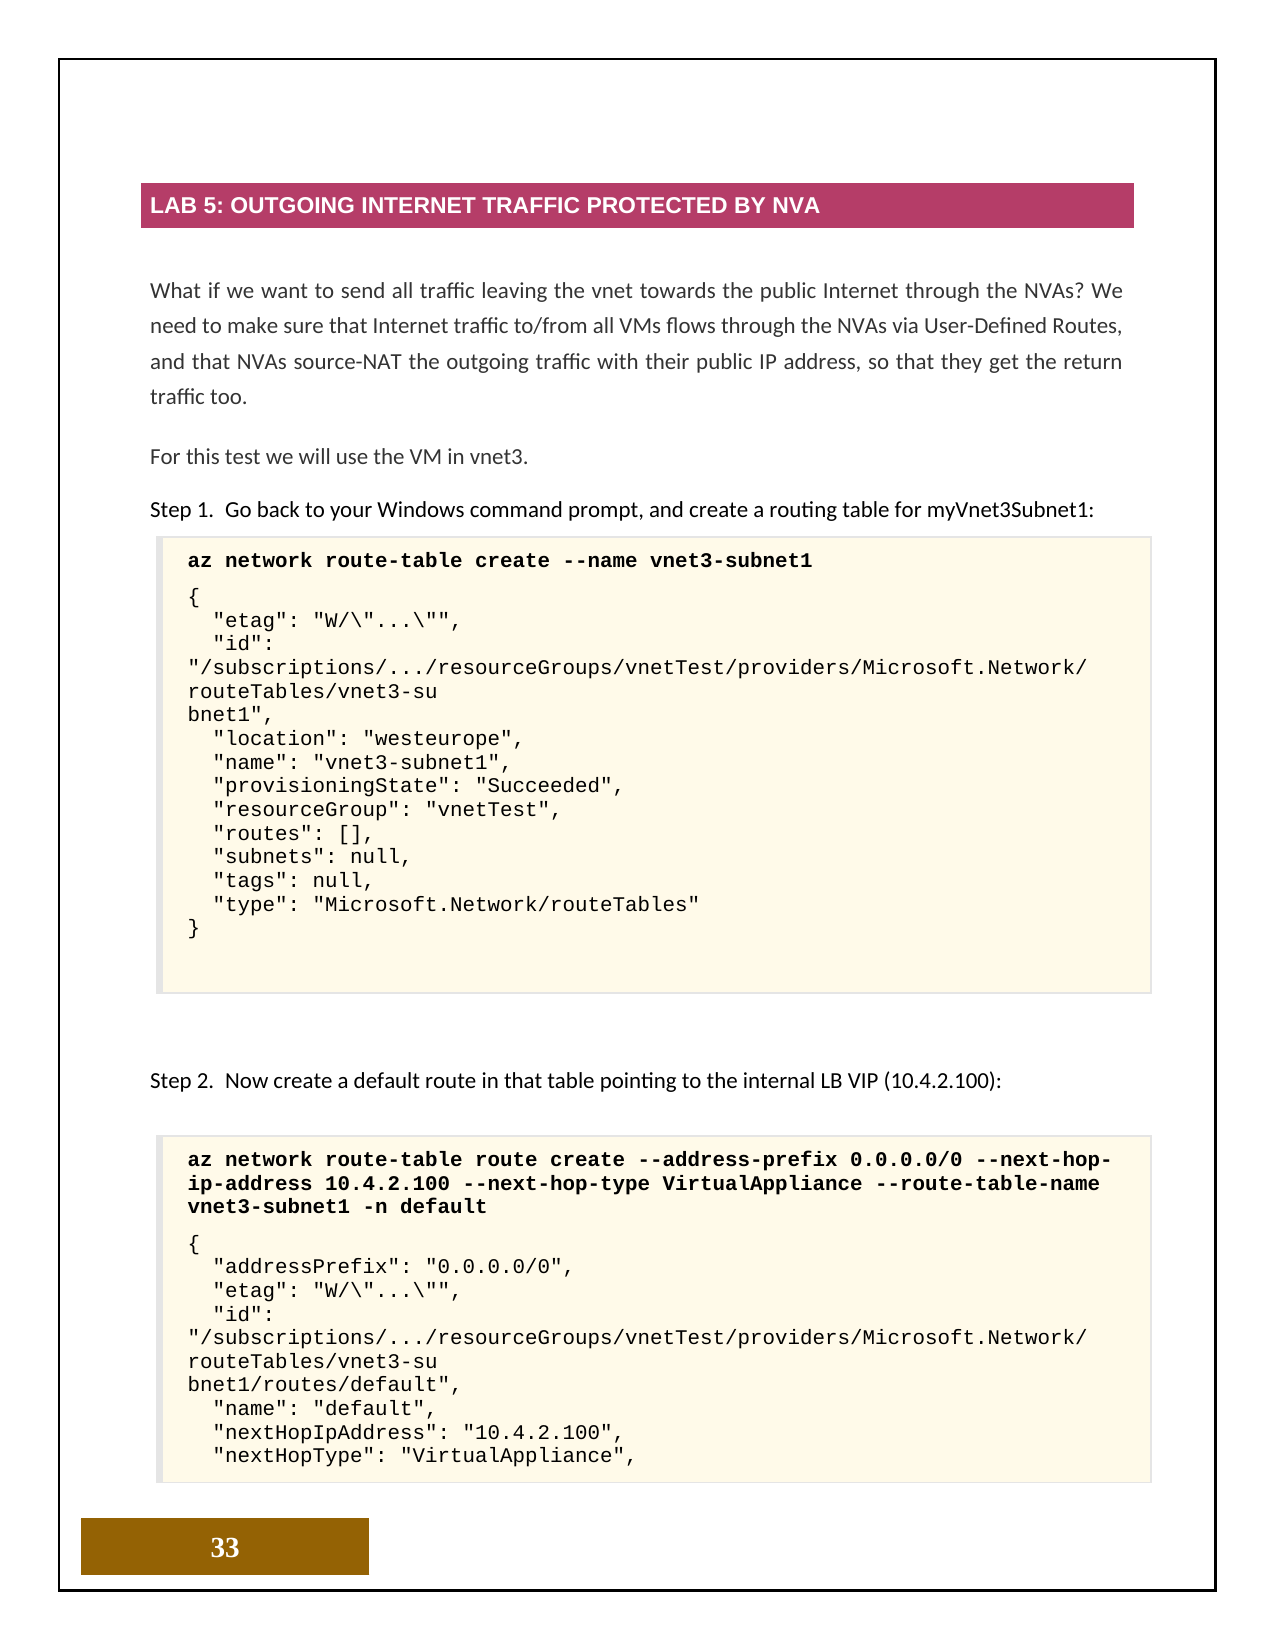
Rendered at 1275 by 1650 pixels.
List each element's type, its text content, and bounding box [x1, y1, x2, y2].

text "etag": "W/\"...\"", [163, 596, 1150, 619]
list Go back to your Windows command prompt, and create a routing table for myVnet3Subnet1: [150, 495, 1125, 523]
subtitle Lab 5: Outgoing Internet Traffic Protected by NVA [142, 184, 1133, 227]
text "name": "vnet3-subnet1", [163, 738, 1150, 761]
text "routes": [], [163, 808, 1150, 832]
text "nextHopType": "VirtualAppliance", [163, 1431, 1150, 1482]
text bnet1/routes/default", [163, 1360, 1150, 1384]
text "resourceGroup": "vnetTest", [163, 785, 1150, 808]
text "nextHopIpAddress": "10.4.2.100", [163, 1408, 1150, 1431]
text bnet1", [163, 690, 1150, 714]
text "id": "/subscriptions/.../resourceGroups/vnetTest/providers/Microsoft.Network/routeTables/vnet3-su [163, 1289, 1150, 1360]
text { [163, 572, 1150, 596]
text What if we want to send all traffic leaving the vnet towards the public Internet through the NVAs? We need to make sure that Internet traffic to/from all VMs flows through the NVAs via User-Defined Routes, and that NVAs source-NAT the outgoing traffic with their public IP address, so that they get the return traffic too. [150, 269, 1125, 410]
text "provisioningState": "Succeeded", [163, 761, 1150, 785]
text "location": "westeurope", [163, 714, 1150, 738]
text "type": "Microsoft.Network/routeTables" [163, 879, 1150, 903]
text "id": "/subscriptions/.../resourceGroups/vnetTest/providers/Microsoft.Network/routeTables/vnet3-su [163, 619, 1150, 690]
text "subnets": null, [163, 832, 1150, 856]
text az network route-table route create --address-prefix 0.0.0.0/0 --next-hop-ip-address 10.4.2.100 --next-hop-type VirtualAppliance --route-table-name vnet3-subnet1 -n default [163, 1137, 1150, 1218]
list Now create a default route in that table pointing to the internal LB VIP (10.4.2.100): [150, 1067, 1125, 1094]
text "etag": "W/\"...\"", [163, 1266, 1150, 1289]
text "addressPrefix": "0.0.0.0/0", [163, 1242, 1150, 1266]
text az network route-table create --name vnet3-subnet1 [163, 538, 1150, 572]
text For this test we will use the VM in vnet3. [150, 435, 1125, 470]
text "name": "default", [163, 1384, 1150, 1408]
text "tags": null, [163, 856, 1150, 879]
text } [163, 903, 1150, 939]
text { [163, 1218, 1150, 1242]
